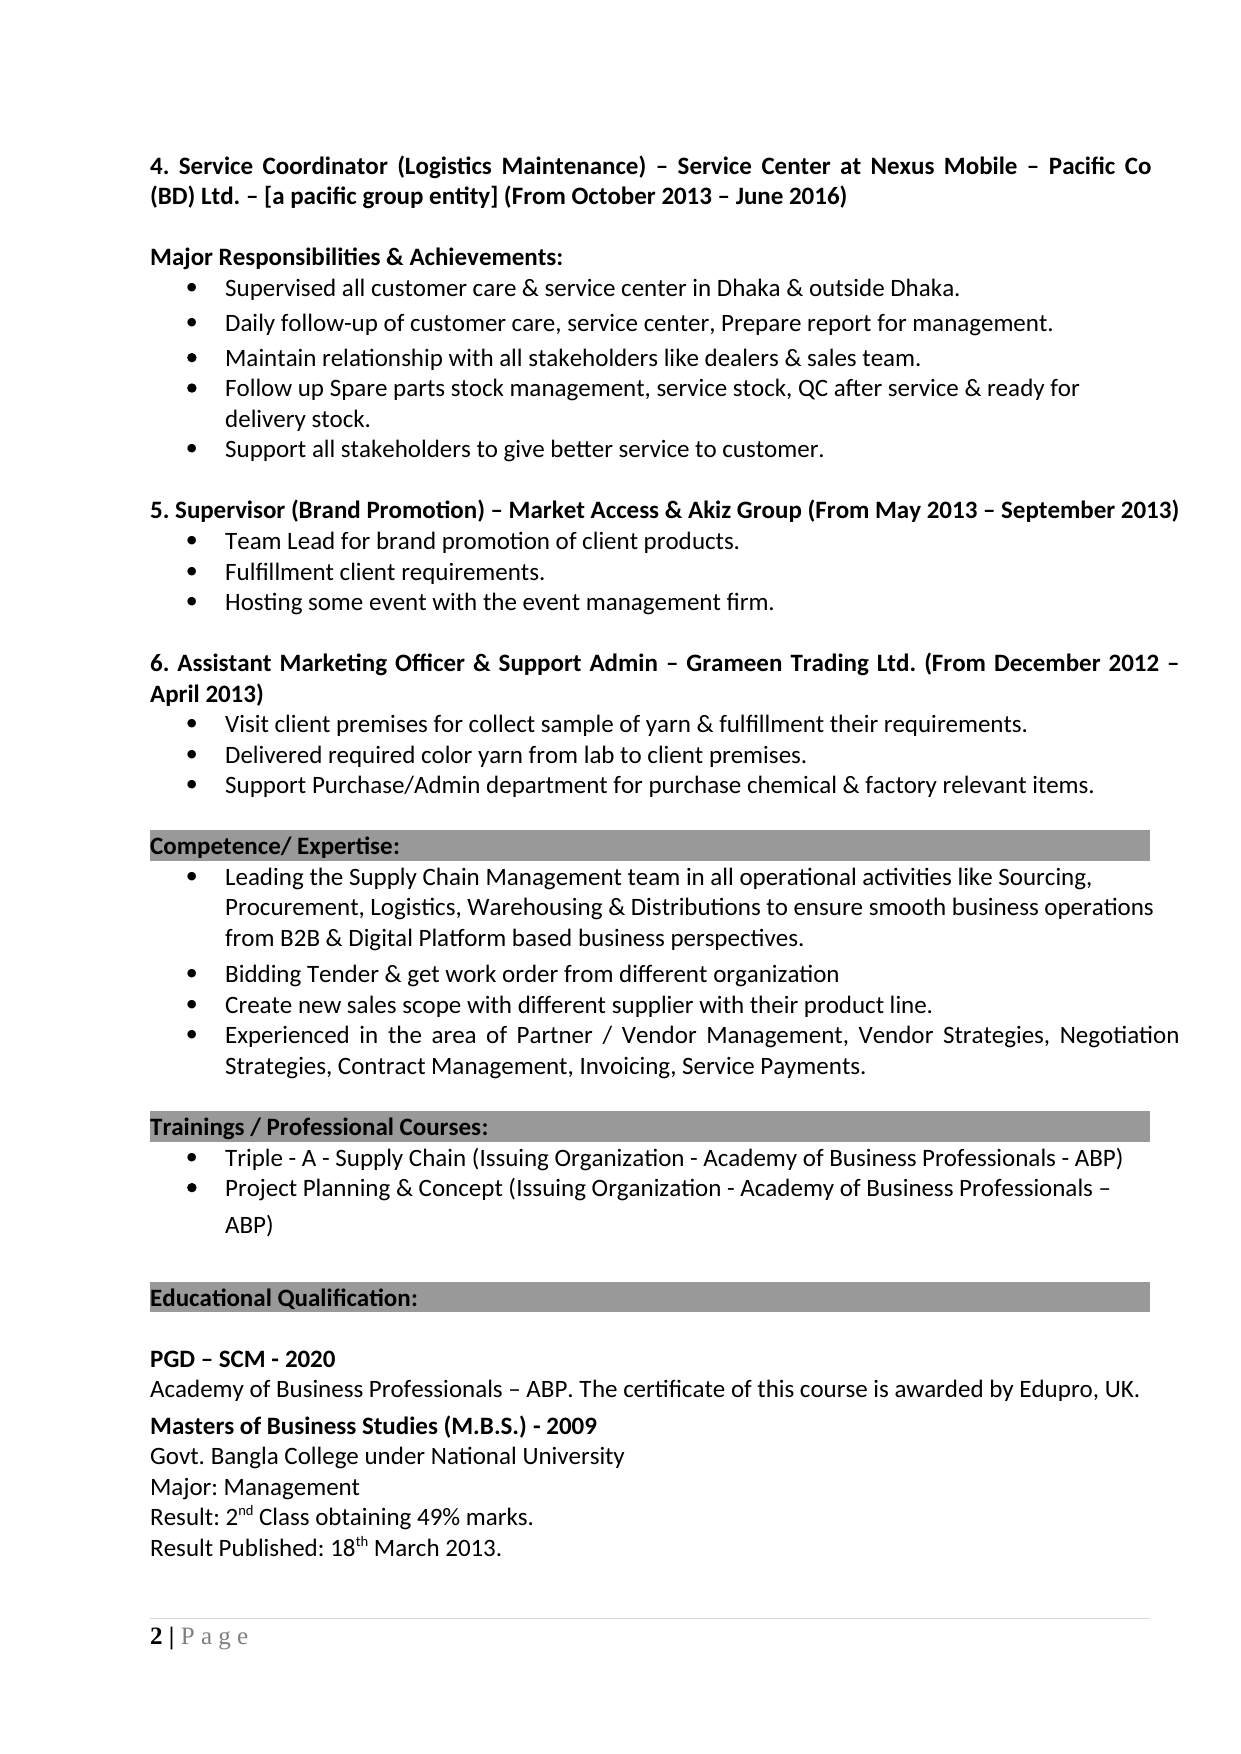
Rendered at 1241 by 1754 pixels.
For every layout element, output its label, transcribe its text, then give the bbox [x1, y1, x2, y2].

list Supervised all customer care & service center in Dhaka & outside Dhaka. [187, 272, 1150, 303]
text 5. Supervisor (Brand Promotion) – Market Access & Akiz Group (From May 2013 – September 2013) [150, 495, 1239, 525]
list Leading the Supply Chain Management team in all operational activities like Sourcing, [187, 861, 1239, 891]
list Maintain relationship with all stakeholders like dealers & sales team. [187, 342, 1150, 373]
text 4. Service Coordinator (Logistics Maintenance) – Service Center at Nexus Mobile – Pacific Co (BD) Ltd. – [a pacific group entity] (From October 2013 – June 2016) [150, 150, 1153, 211]
list Bidding Tender & get work order from different organization [187, 958, 1239, 989]
text 6. Assistant Marketing Officer & Support Admin – Grameen Trading Ltd. (From December 2012 – April 2013) [150, 647, 1181, 708]
list Support Purchase/Admin department for purchase chemical & factory relevant items. [187, 769, 1181, 800]
list Daily follow-up of customer care, service center, Prepare report for management. [187, 307, 1150, 338]
text Procurement, Logistics, Warehousing & Distributions to ensure smooth business operations [225, 891, 1239, 922]
text Trainings / Professional Courses: [150, 1111, 1150, 1142]
list Team Lead for brand promotion of client products. [187, 525, 1239, 556]
text Govt. Bangla College under National University [150, 1441, 1150, 1471]
list Support all stakeholders to give better service to customer. [187, 434, 1150, 464]
text Competence/ Expertise: [150, 830, 1150, 861]
list Visit client premises for collect sample of yarn & fulfillment their requirements. [187, 708, 1181, 739]
list Follow up Spare parts stock management, service stock, QC after service & ready for delivery stock. [187, 373, 1150, 434]
text Result Published: 18th March 2013. [150, 1532, 1150, 1563]
list Delivered required color yarn from lab to client premises. [187, 739, 1181, 769]
list Fulfillment client requirements. [187, 556, 1239, 586]
list Create new sales scope with different supplier with their product line. [187, 989, 1239, 1019]
text Masters of Business Studies (M.B.S.) - 2009 [150, 1410, 1150, 1441]
text Academy of Business Professionals – ABP. The certificate of this course is awarded by Edupro, UK. [150, 1373, 1150, 1404]
list from B2B & Digital Platform based business perspectives. [225, 922, 1150, 952]
list Hosting some event with the event management firm. [187, 586, 1239, 617]
text PGD – SCM - 2020 [150, 1343, 1150, 1373]
text Educational Qualification: [150, 1282, 1150, 1312]
text Result: 2nd Class obtaining 49% marks. [150, 1502, 1150, 1532]
list Triple - A - Supply Chain (Issuing Organization - Academy of Business Professionals - ABP) [187, 1142, 1150, 1172]
text Major Responsibilities & Achievements: [150, 242, 1150, 272]
list Project Planning & Concept (Issuing Organization - Academy of Business Professionals – ABP) [187, 1172, 1150, 1239]
list Experienced in the area of Partner / Vendor Management, Vendor Strategies, Negotiation Strategies, Contract Management, Invoicing, Service Payments. [187, 1019, 1181, 1081]
text Major: Management [150, 1471, 1150, 1502]
